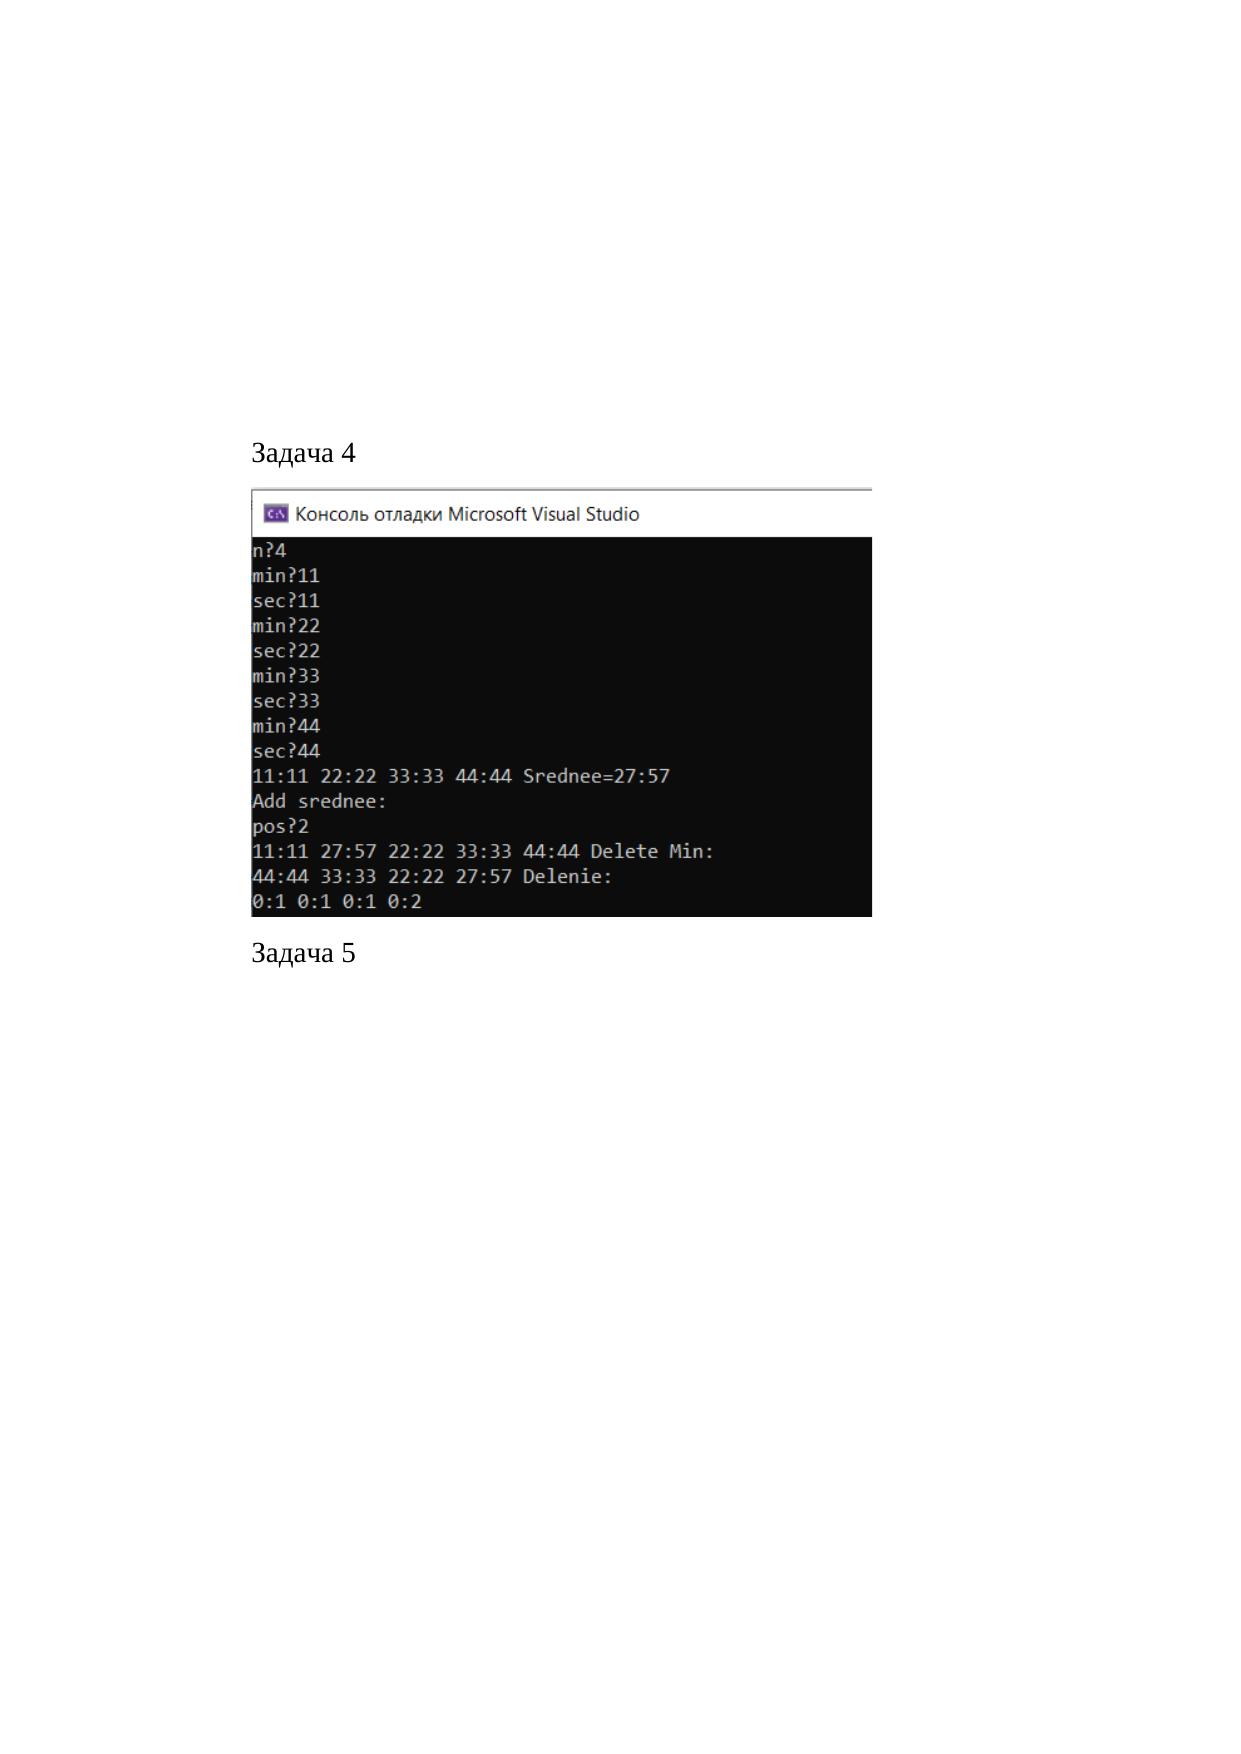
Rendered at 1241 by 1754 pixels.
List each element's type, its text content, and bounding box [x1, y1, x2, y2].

text Задача 4 [251, 435, 1152, 468]
picture [251, 487, 873, 917]
text Задача 5 [251, 935, 1152, 969]
